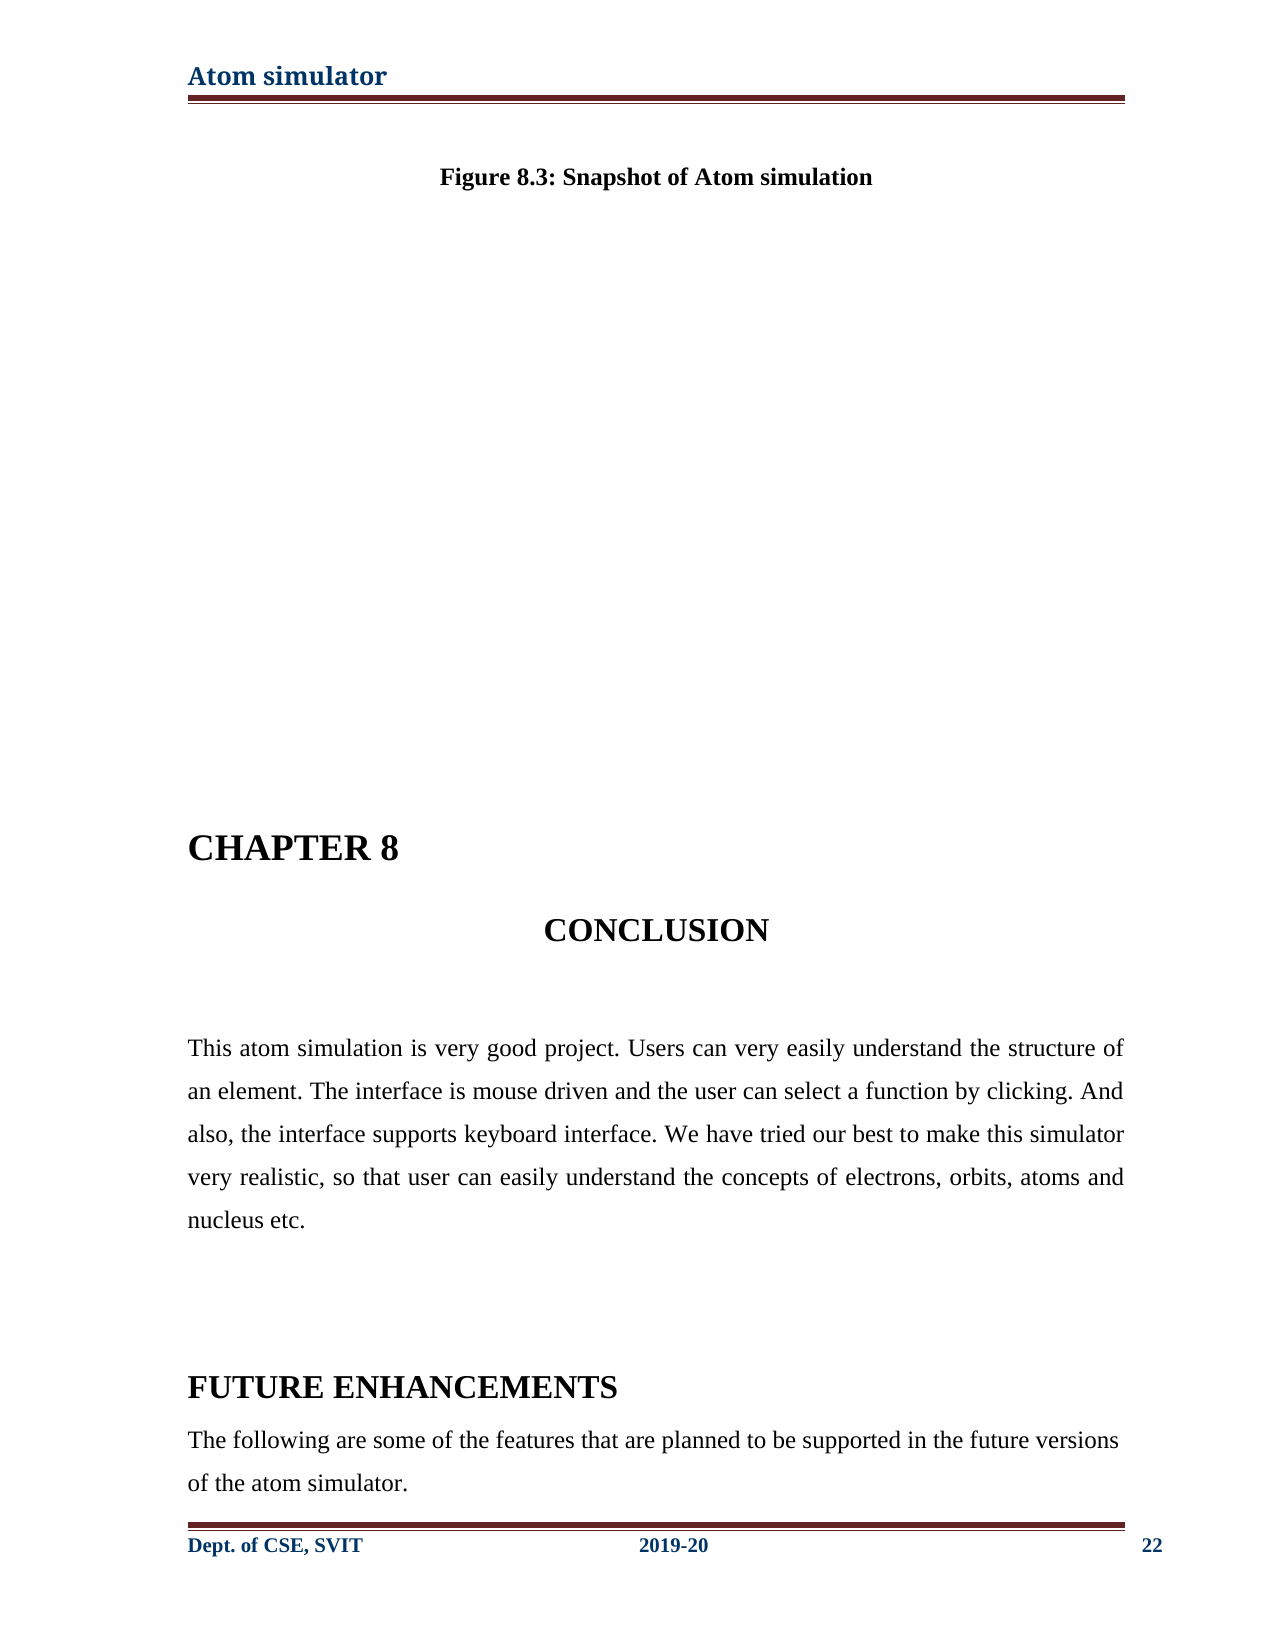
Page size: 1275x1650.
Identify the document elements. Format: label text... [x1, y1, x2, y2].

subtitle CONCLUSION [187, 910, 1125, 949]
text This atom simulation is very good project. Users can very easily understand the structure of an element. The interface is mouse driven and the user can select a function by clicking. And also, the interface supports keyboard interface. We have tried our best to make this simulator very realistic, so that user can easily understand the concepts of electrons, orbits, atoms and nucleus etc. [187, 1033, 1125, 1234]
subtitle CHAPTER 8 [187, 825, 1125, 868]
text FUTURE ENHANCEMENTS [187, 1367, 1125, 1406]
text Figure 8.3: Snapshot of Atom simulation [187, 162, 1125, 191]
text The following are some of the features that are planned to be supported in the future versions of the atom simulator. [187, 1425, 1125, 1497]
